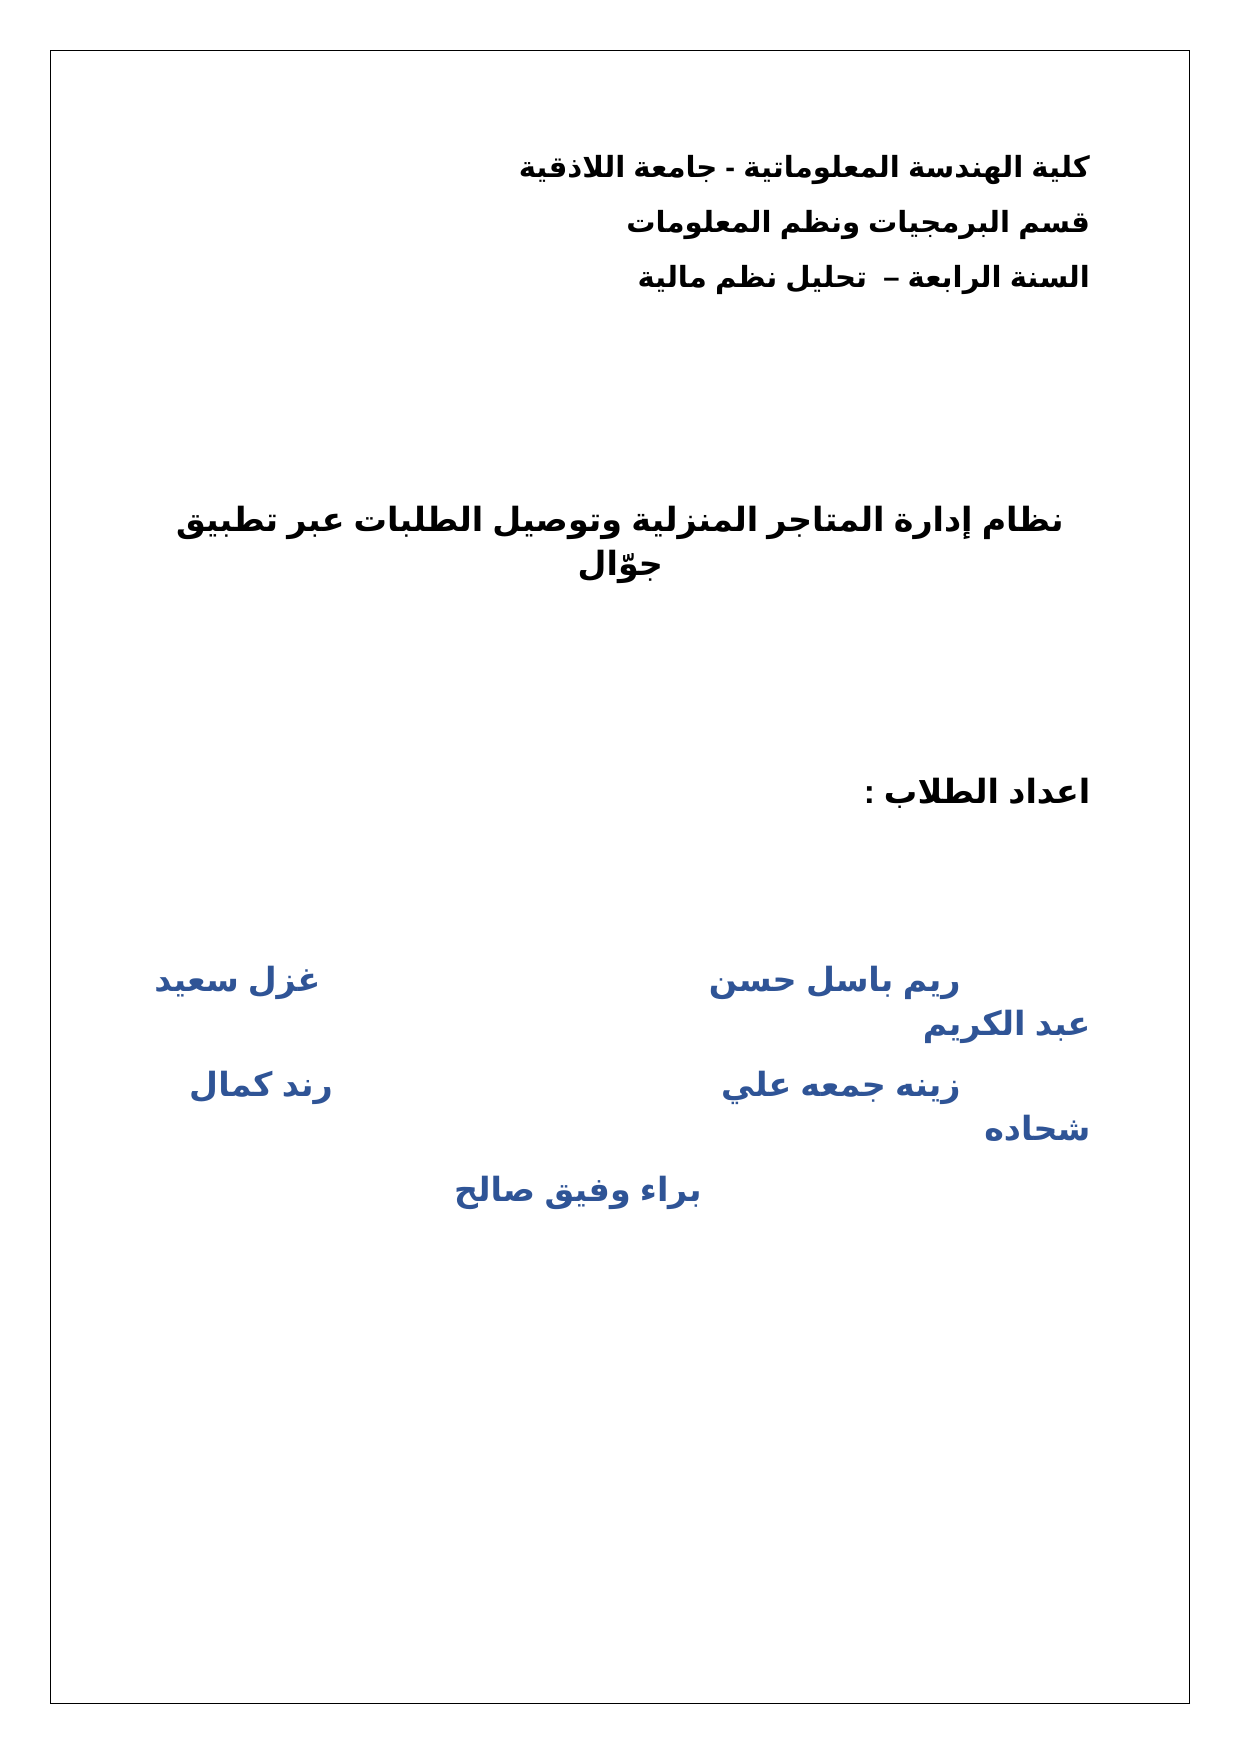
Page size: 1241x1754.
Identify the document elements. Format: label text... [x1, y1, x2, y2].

text نظام إدارة المتاجر المنزلية وتوصيل الطلبات عبر تطبيق جوّال [150, 500, 1090, 583]
text براء وفيق صالح [150, 1170, 1090, 1208]
text اعداد الطلاب : [150, 772, 1090, 810]
text كلية الهندسة المعلوماتية - جامعة اللاذقية [150, 150, 1090, 183]
text قسم البرمجيات ونظم المعلومات [150, 205, 1090, 239]
text زينه جمعه علي رند كمال شحاده [150, 1065, 1090, 1147]
text ريم باسل حسن غزل سعيد عبد الكريم [150, 960, 1090, 1042]
text السنة الرابعة – تحليل نظم مالية [150, 260, 1090, 294]
